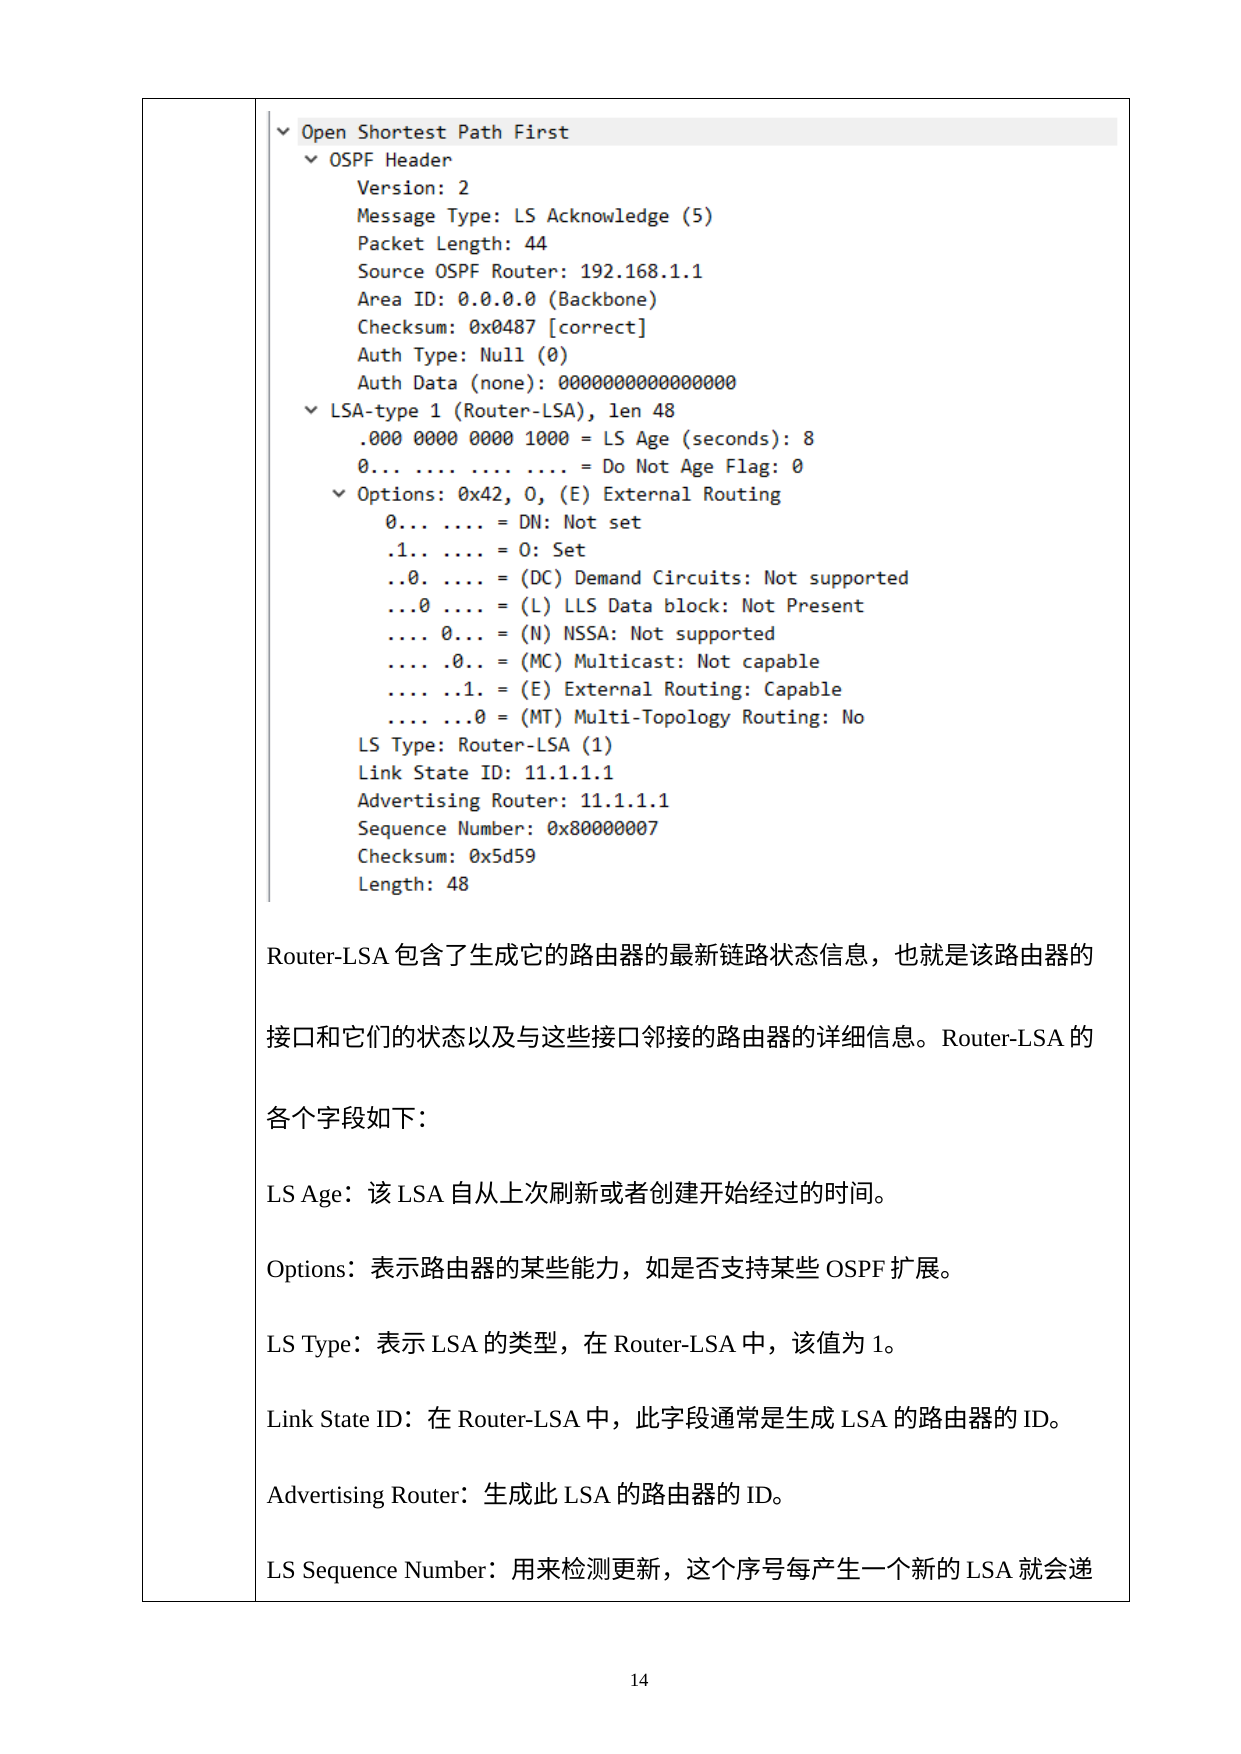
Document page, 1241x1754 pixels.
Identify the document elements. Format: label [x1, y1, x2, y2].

picture [266, 111, 1118, 902]
table_cell [143, 99, 255, 1601]
